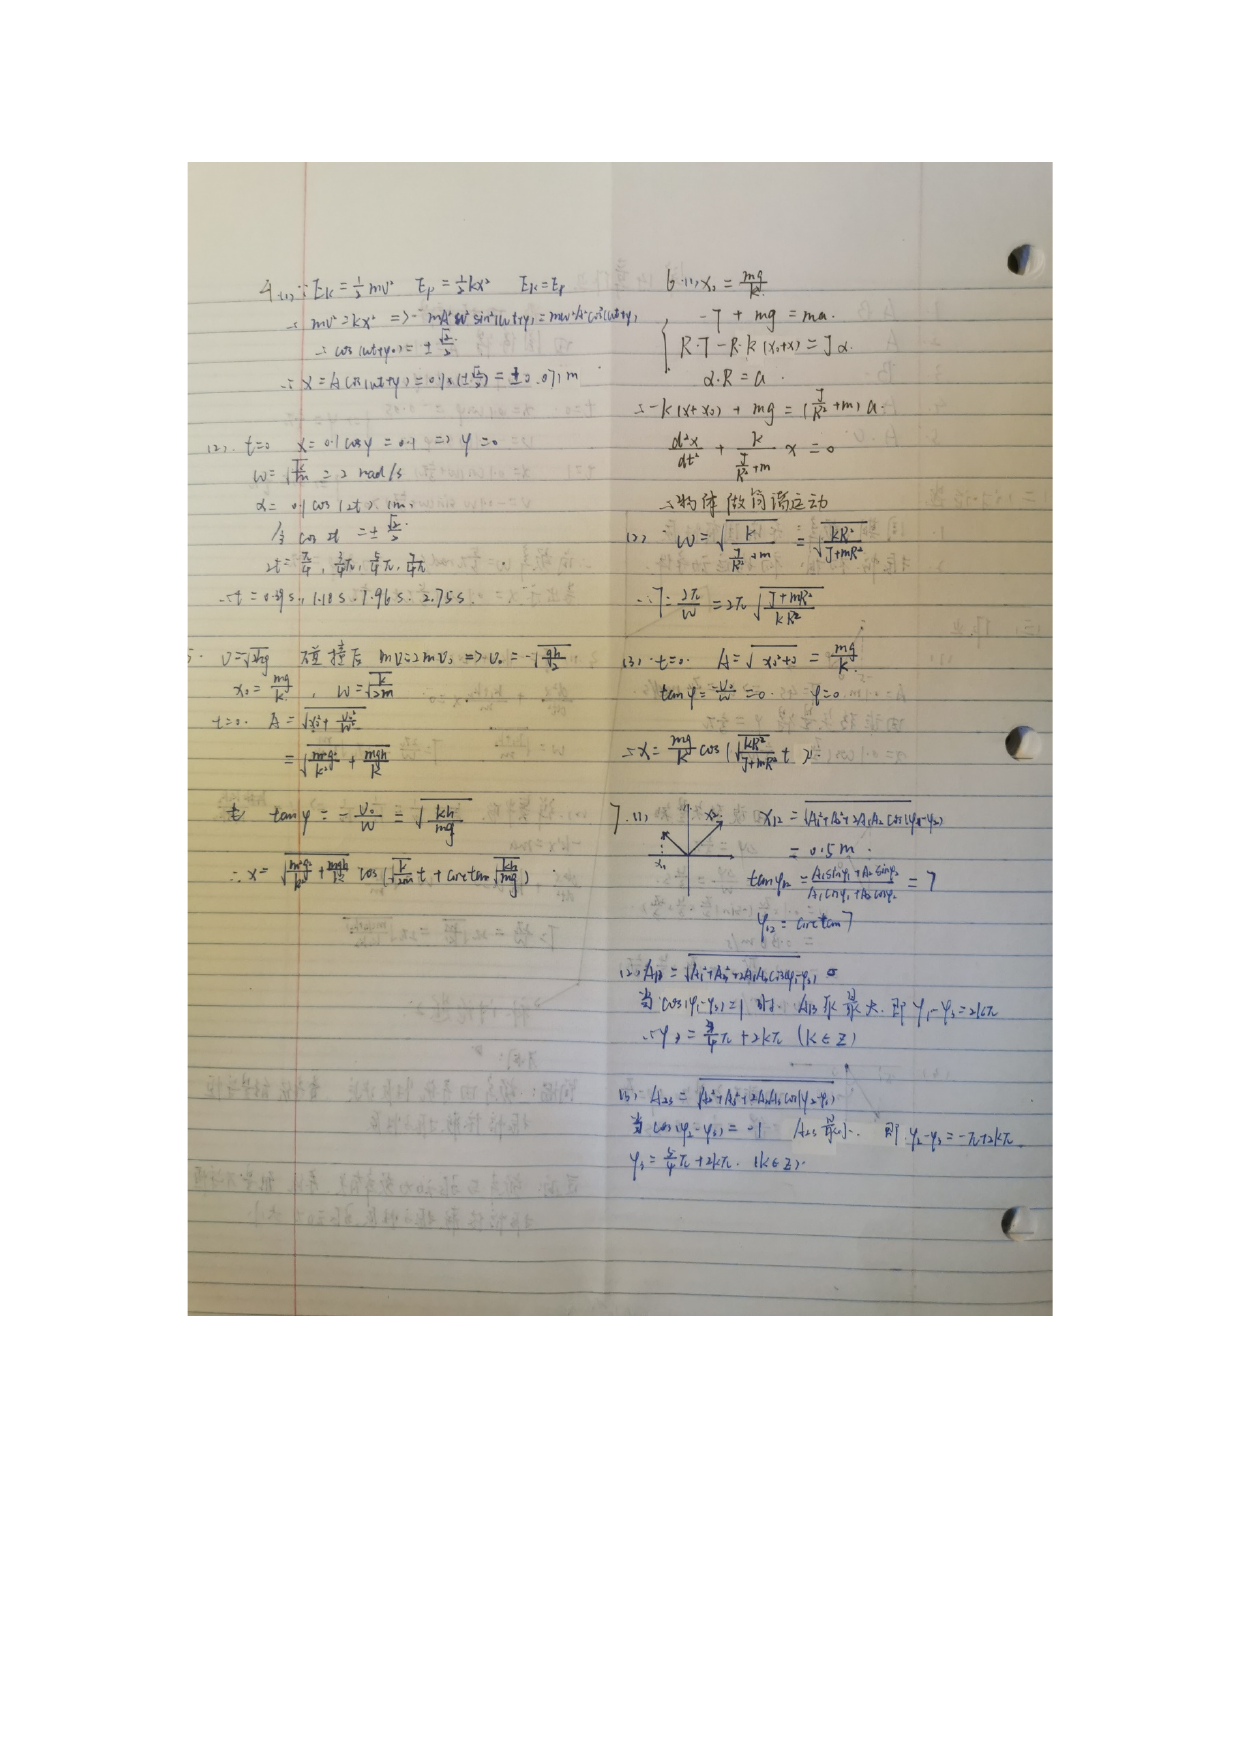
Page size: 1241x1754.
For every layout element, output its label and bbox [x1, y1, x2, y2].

picture [187, 162, 1053, 1316]
